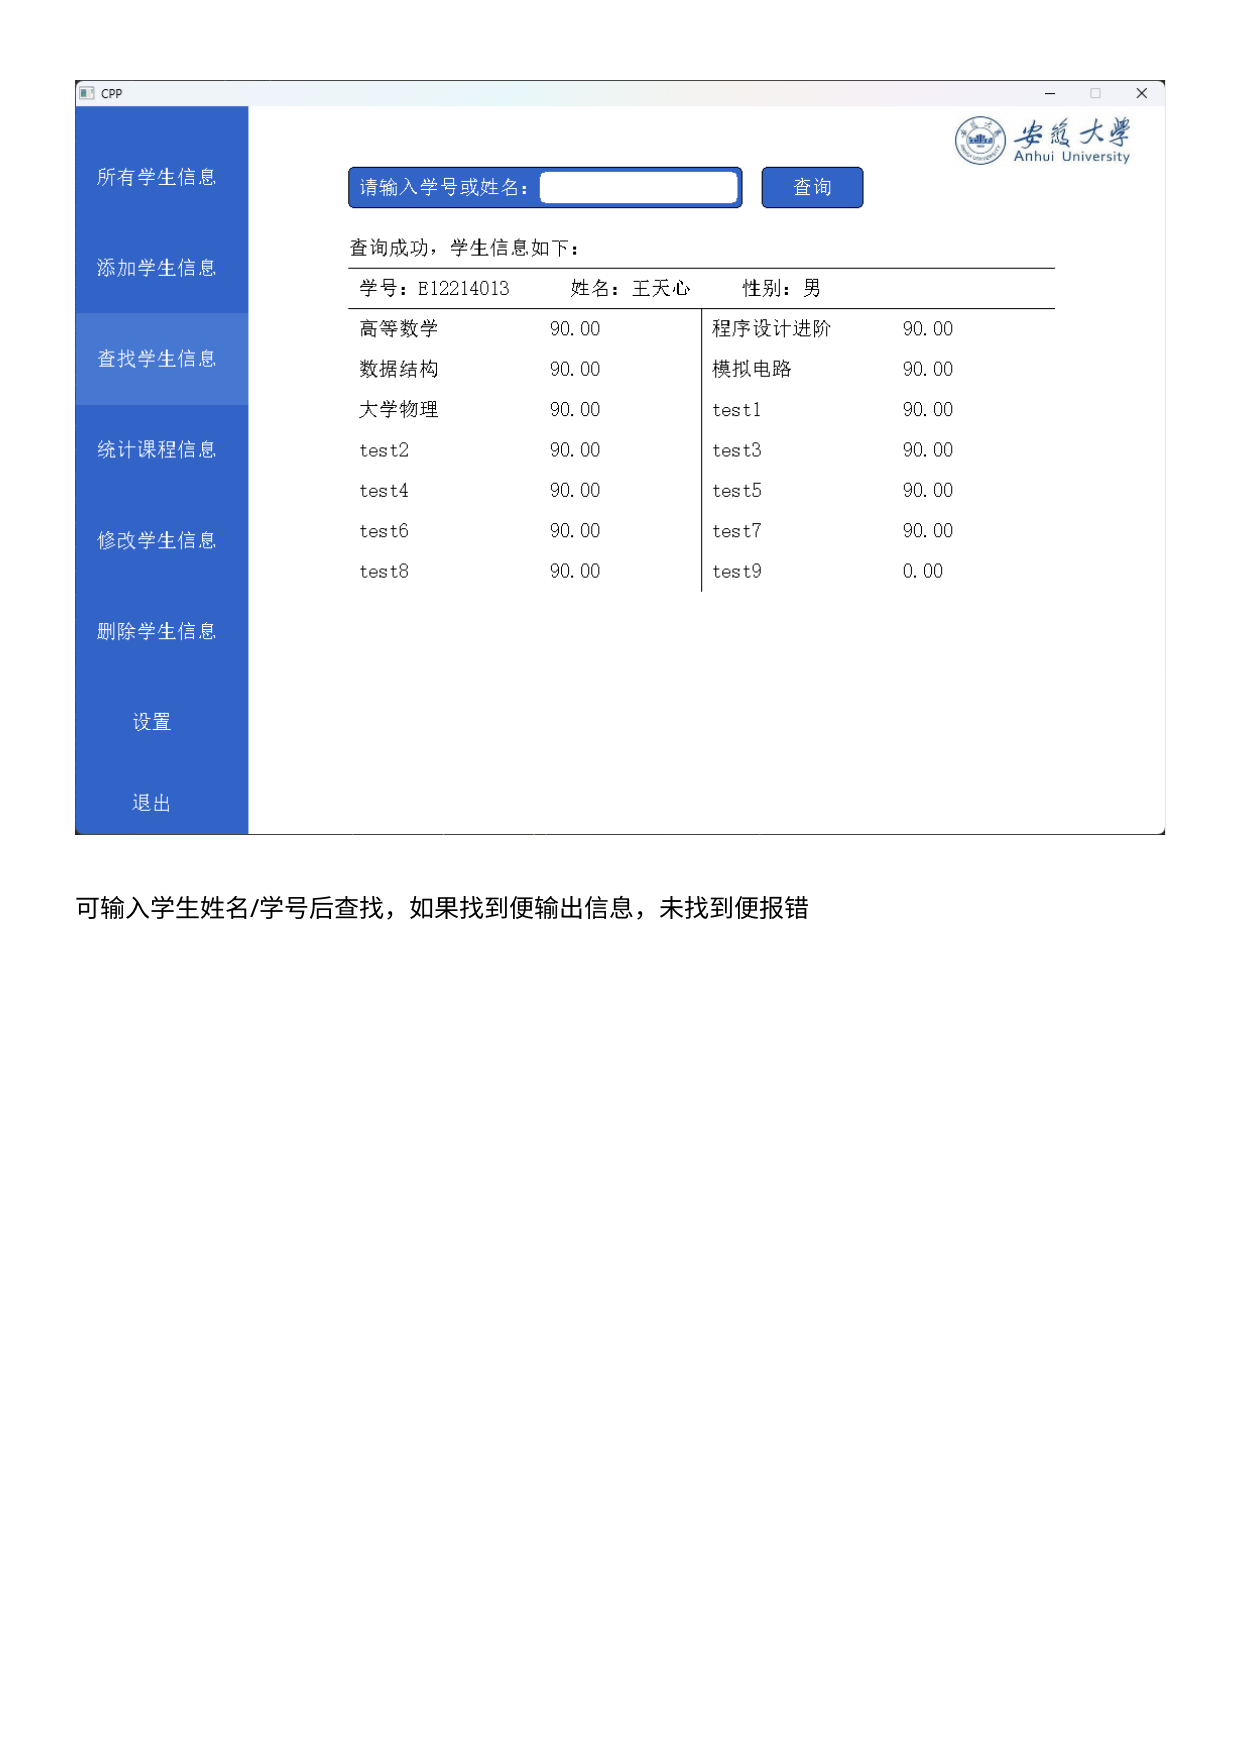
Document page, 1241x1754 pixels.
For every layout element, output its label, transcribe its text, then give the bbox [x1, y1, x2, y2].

text 可输入学生姓名/学号后查找，如果找到便输出信息，未找到便报错 [75, 874, 1165, 939]
picture [75, 80, 1166, 835]
